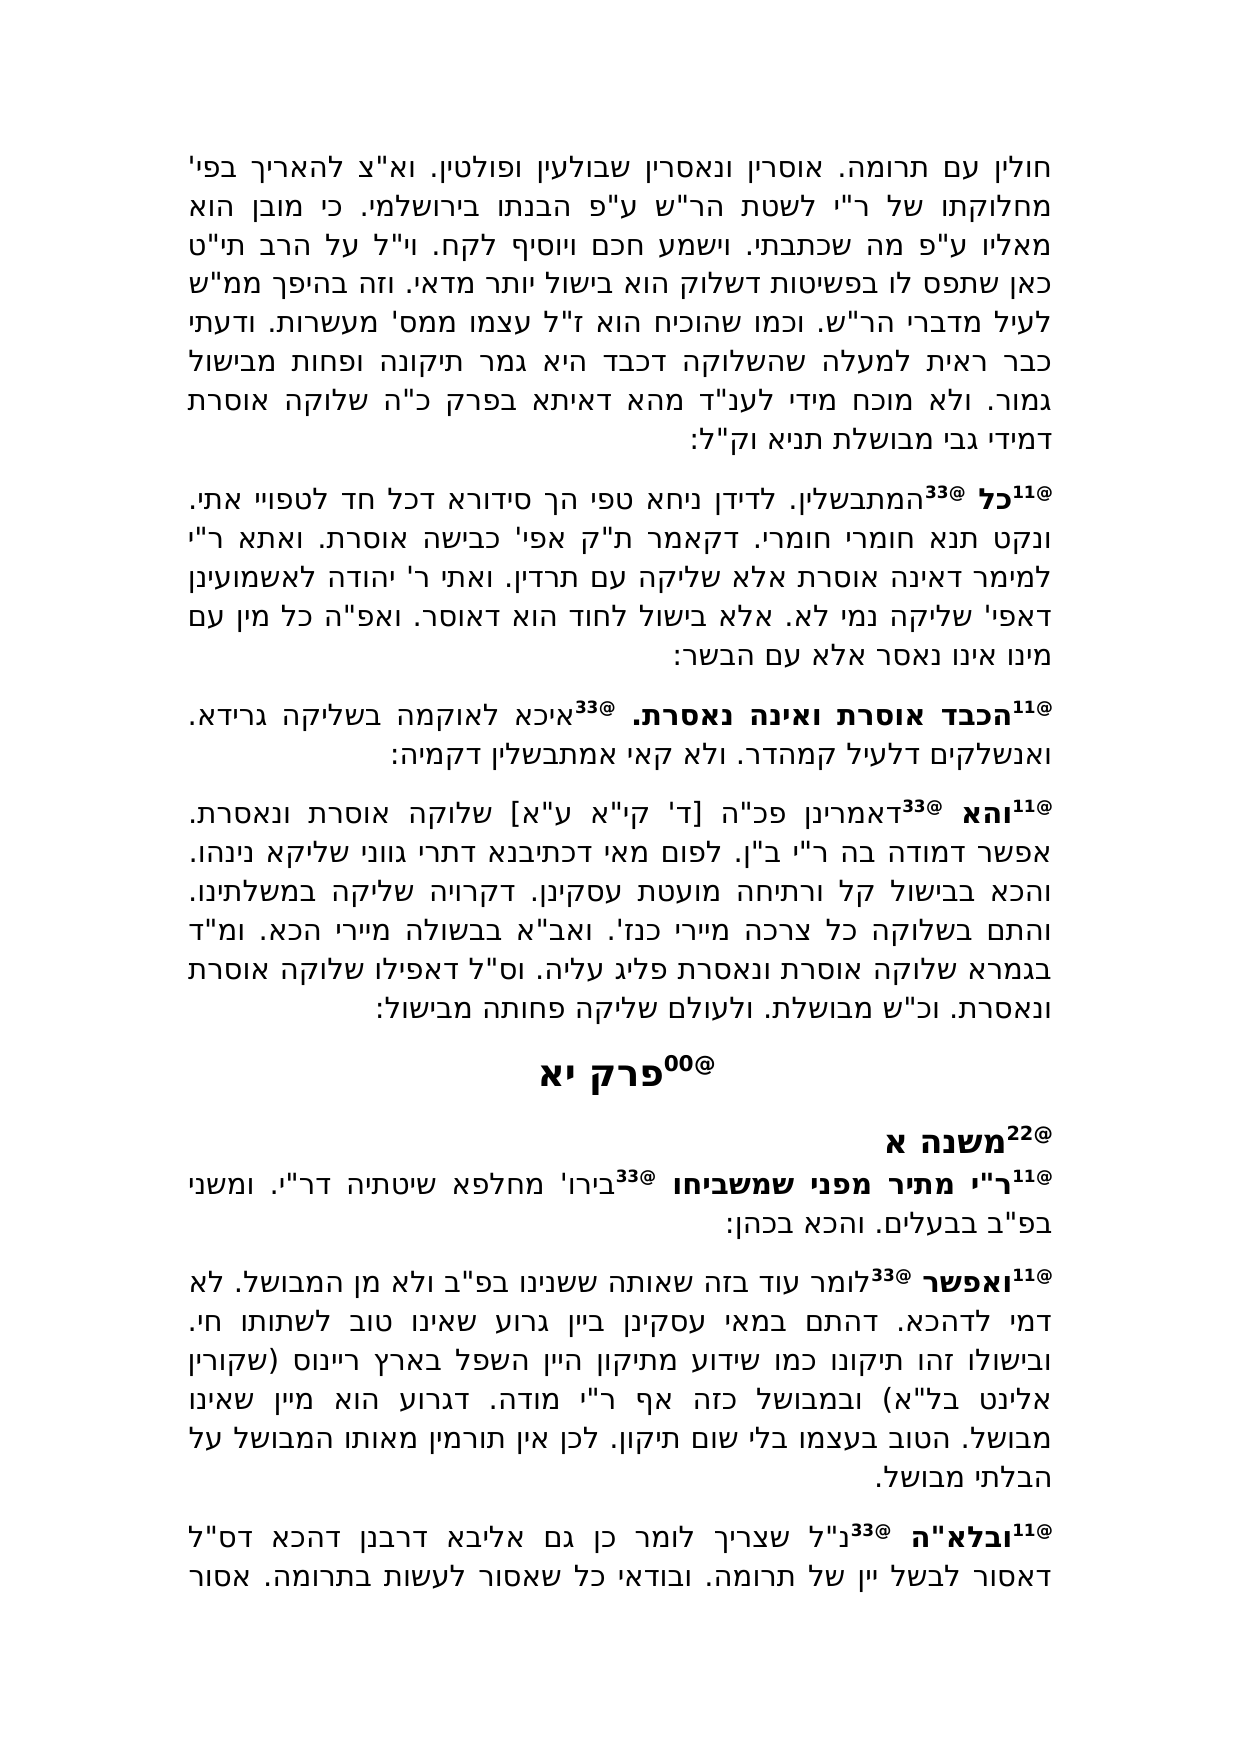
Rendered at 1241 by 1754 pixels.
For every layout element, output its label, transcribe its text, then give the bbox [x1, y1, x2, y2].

text @11והא @33דאמרינן פכ"ה [ד' קי"א ע"א] שלוקה אוסרת ונאסרת. אפשר דמודה בה ר"י ב"ן. לפום מאי דכתיבנא דתרי גווני שליקא נינהו. והכא בבישול קל ורתיחה מועטת עסקינן. דקרויה שליקה במשלתינו. והתם בשלוקה כל צרכה מיירי כנז'. ואב"א בבשולה מיירי הכא. ומ"ד בגמרא שלוקה אוסרת ונאסרת פליג עליה. וס"ל דאפילו שלוקה אוסרת ונאסרת. וכ"ש מבושלת. ולעולם שליקה פחותה מבישול: [187, 797, 1053, 1026]
text @11הכבד אוסרת ואינה נאסרת. @33איכא לאוקמה בשליקה גרידא. ואנשלקים דלעיל קמהדר. ולא קאי אמתבשלין דקמיה: [187, 698, 1053, 771]
subtitle @22משנה א [187, 1122, 1053, 1161]
text @11ר"י מתיר מפני שמשביחו @33בירו' מחלפא שיטתיה דר"י. ומשני בפ"ב בבעלים. והכא בכהן: [187, 1167, 1053, 1240]
subtitle @00פרק יא [187, 1051, 1053, 1095]
text @11ואפשר @33לומר עוד בזה שאותה ששנינו בפ"ב ולא מן המבושל. לא דמי לדהכא. דהתם במאי עסקינן ביין גרוע שאינו טוב לשתותו חי. ובישולו זהו תיקונו כמו שידוע מתיקון היין השפל בארץ ריינוס (שקורין אלינט בל"א) ובמבושל כזה אף ר"י מודה. דגרוע הוא מיין שאינו מבושל. הטוב בעצמו בלי שום תיקון. לכן אין תורמין מאותו המבושל על הבלתי מבושל. [187, 1266, 1053, 1494]
